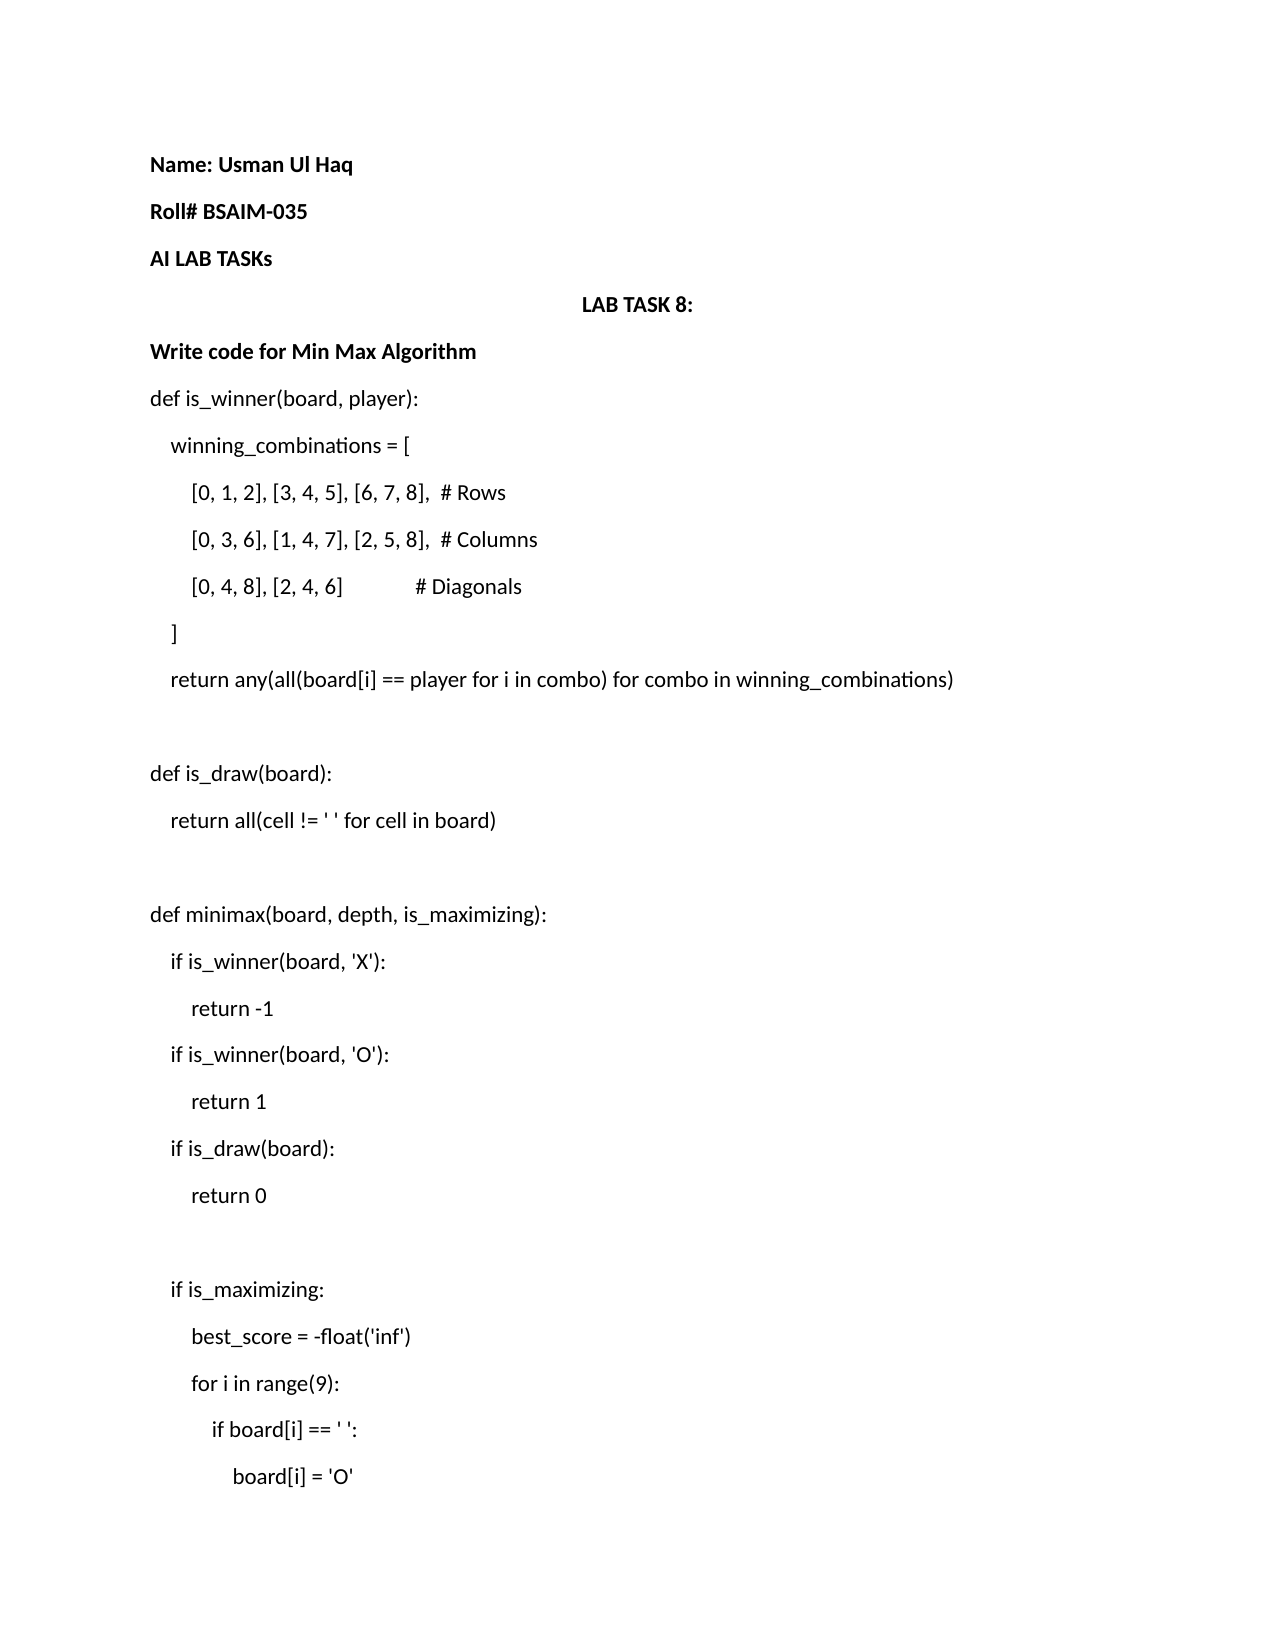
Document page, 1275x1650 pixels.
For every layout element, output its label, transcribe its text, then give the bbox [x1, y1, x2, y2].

text if board[i] == ' ': [150, 1416, 1125, 1444]
text LAB TASK 8: [150, 291, 1125, 319]
text [0, 3, 6], [1, 4, 7], [2, 5, 8], # Columns [150, 525, 1125, 553]
text return -1 [150, 994, 1125, 1022]
text winning_combinations = [ [150, 431, 1125, 459]
text def is_winner(board, player): [150, 384, 1125, 412]
text if is_winner(board, 'O'): [150, 1041, 1125, 1069]
text if is_draw(board): [150, 1134, 1125, 1162]
text return 0 [150, 1181, 1125, 1209]
text Name: Usman Ul Haq [150, 150, 1125, 178]
text Roll# BSAIM-035 [150, 197, 1125, 225]
text return all(cell != ' ' for cell in board) [150, 806, 1125, 834]
text return any(all(board[i] == player for i in combo) for combo in winning_combinations) [150, 666, 1125, 694]
text AI LAB TASKs [150, 244, 1125, 272]
text board[i] = 'O' [150, 1462, 1125, 1491]
text return 1 [150, 1087, 1125, 1116]
text def minimax(board, depth, is_maximizing): [150, 900, 1125, 928]
text def is_draw(board): [150, 759, 1125, 787]
text for i in range(9): [150, 1369, 1125, 1397]
text [0, 4, 8], [2, 4, 6] # Diagonals [150, 572, 1125, 600]
text Write code for Min Max Algorithm [150, 337, 1125, 366]
text best_score = -float('inf') [150, 1322, 1125, 1350]
text if is_winner(board, 'X'): [150, 947, 1125, 975]
text ] [150, 619, 1125, 647]
text if is_maximizing: [150, 1275, 1125, 1303]
text [0, 1, 2], [3, 4, 5], [6, 7, 8], # Rows [150, 478, 1125, 506]
